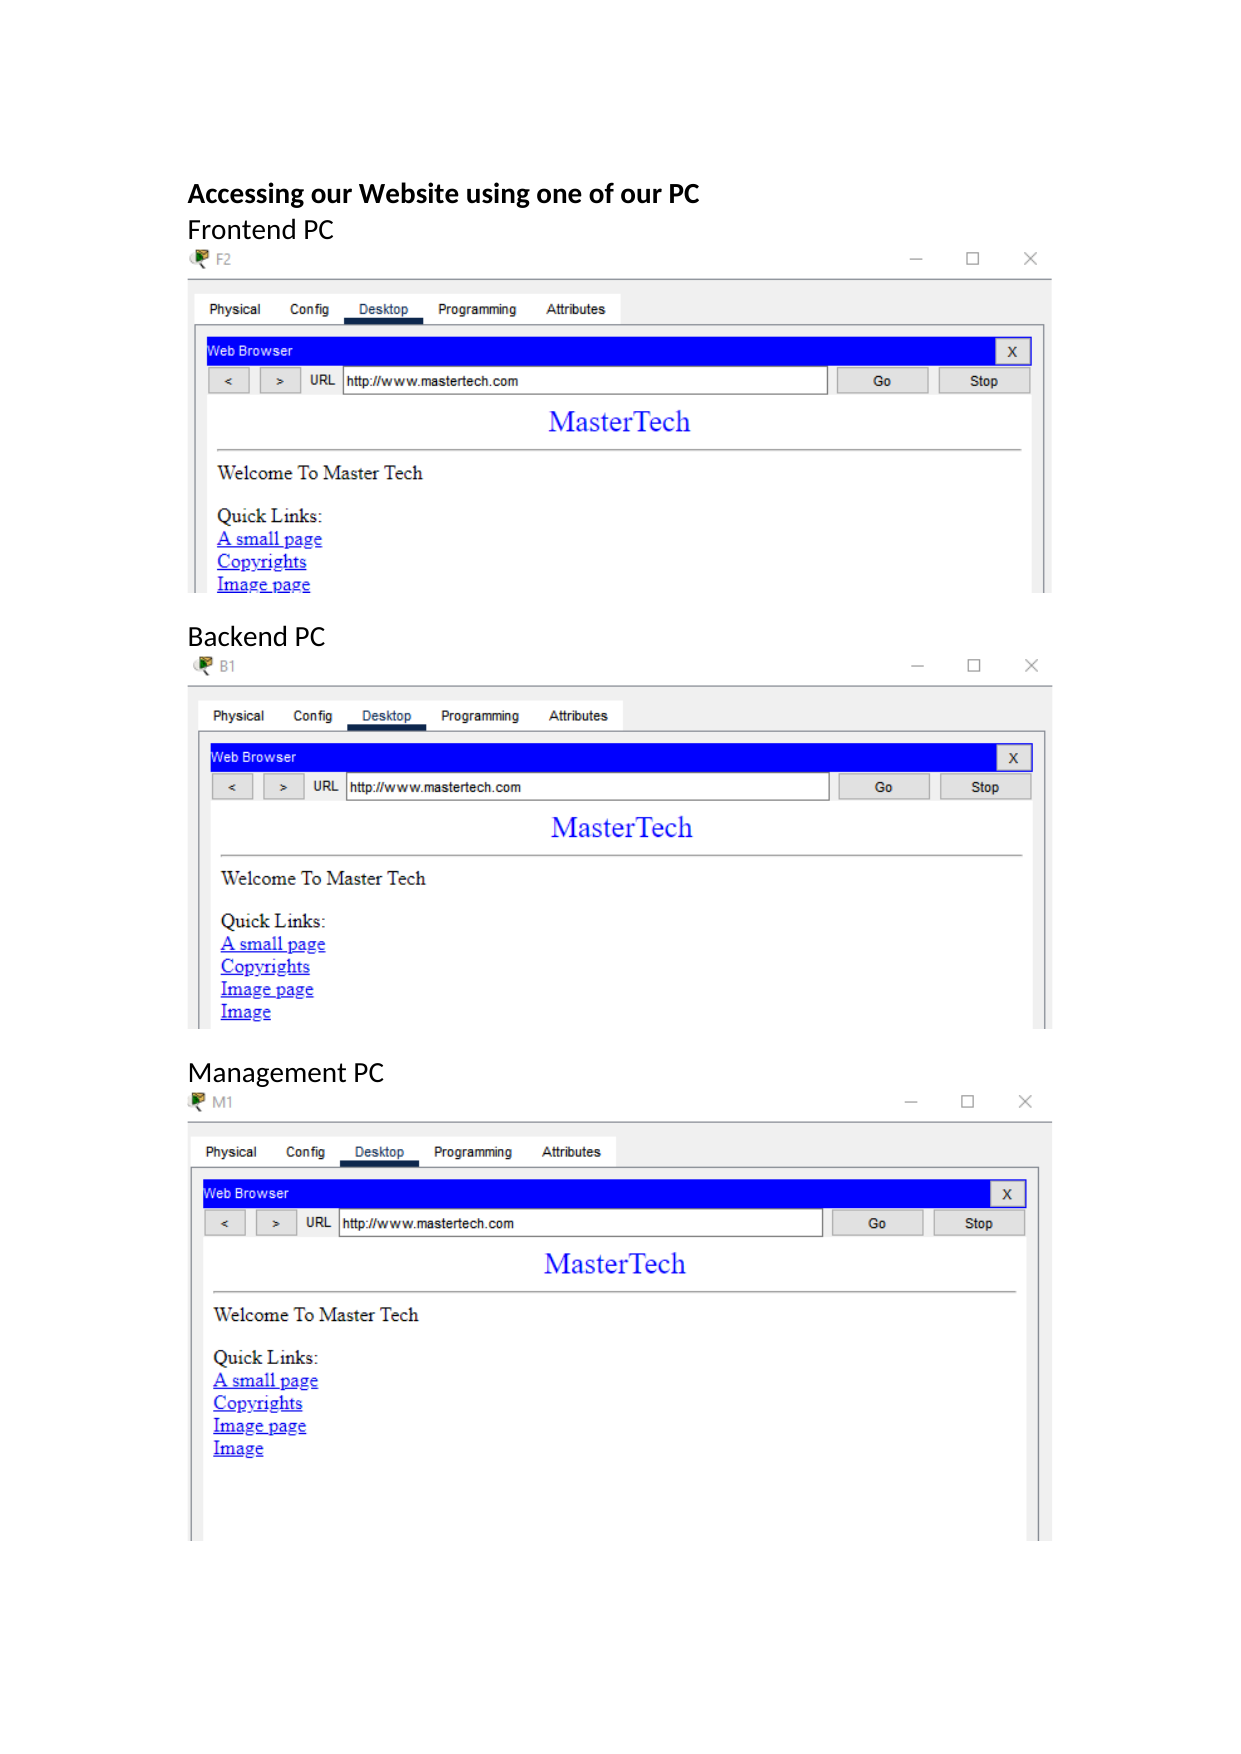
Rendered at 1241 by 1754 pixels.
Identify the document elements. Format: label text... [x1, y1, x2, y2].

text Accessing our Website using one of our PC [187, 175, 1053, 211]
picture [187, 653, 1053, 1029]
text Backend PC [187, 618, 1053, 653]
picture [187, 246, 1052, 593]
picture [187, 1089, 1053, 1541]
text Frontend PC [187, 211, 1053, 247]
text Management PC [187, 1054, 1053, 1089]
